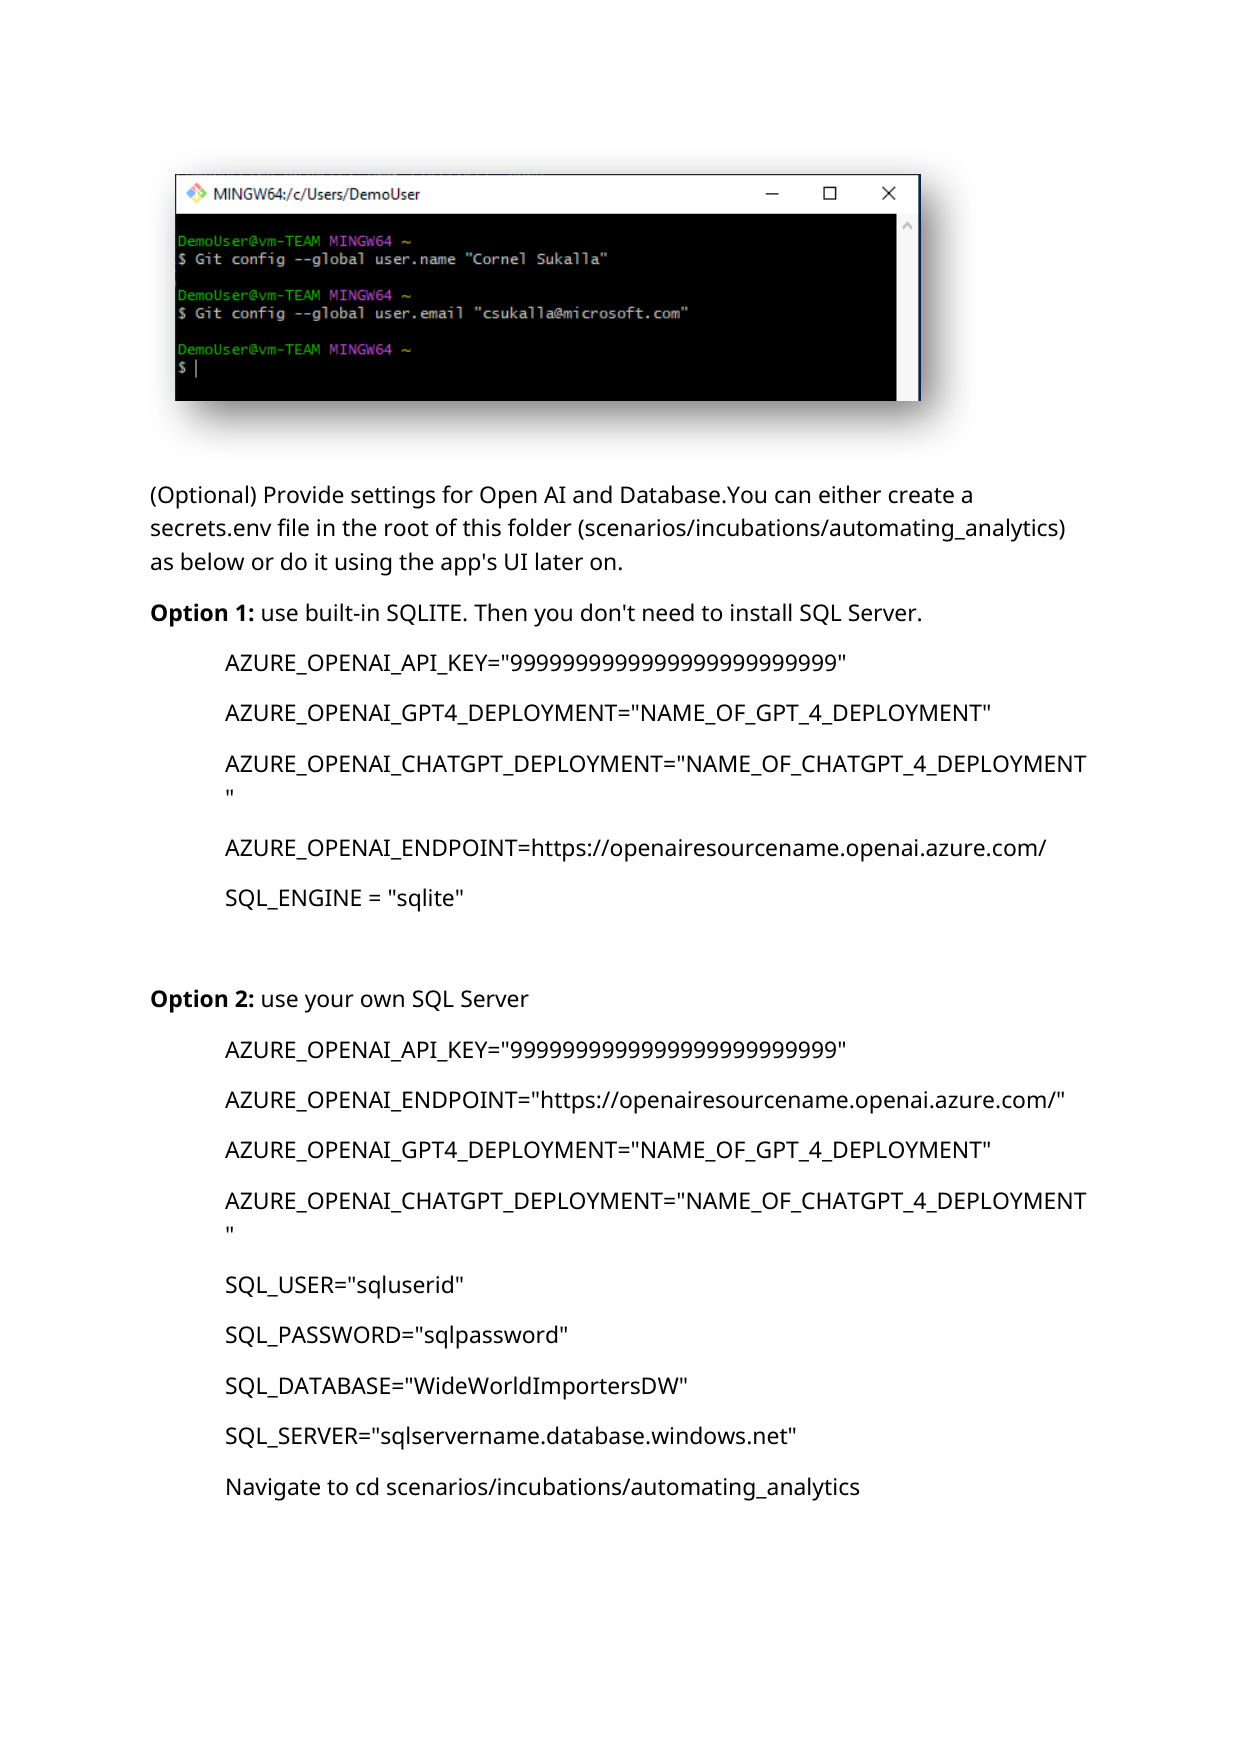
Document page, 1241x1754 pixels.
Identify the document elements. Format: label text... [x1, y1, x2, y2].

text Option 2: use your own SQL Server [150, 983, 1090, 1014]
text SQL_DATABASE="WideWorldImportersDW" [225, 1370, 1090, 1401]
text Navigate to cd scenarios/incubations/automating_analytics [225, 1471, 1090, 1502]
text AZURE_OPENAI_ENDPOINT="https://openairesourcename.openai.azure.com/" [225, 1084, 1090, 1115]
text AZURE_OPENAI_CHATGPT_DEPLOYMENT="NAME_OF_CHATGPT_4_DEPLOYMENT" [225, 748, 1090, 813]
text SQL_SERVER="sqlservername.database.windows.net" [225, 1420, 1090, 1452]
text SQL_USER="sqluserid" [225, 1269, 1090, 1300]
text Option 1: use built-in SQLITE. Then you don't need to install SQL Server. [150, 597, 1090, 628]
text SQL_PASSWORD="sqlpassword" [225, 1319, 1090, 1351]
text SQL_ENGINE = "sqlite" [225, 882, 1090, 914]
text AZURE_OPENAI_GPT4_DEPLOYMENT="NAME_OF_GPT_4_DEPLOYMENT" [225, 1134, 1090, 1166]
text AZURE_OPENAI_API_KEY="9999999999999999999999999" [225, 647, 1090, 678]
picture [175, 174, 921, 401]
text (Optional) Provide settings for Open AI and Database.You can either create a secrets.env file in the root of this folder (scenarios/incubations/automating_analytics) as below or do it using the app's UI later on. [150, 479, 1090, 577]
text AZURE_OPENAI_GPT4_DEPLOYMENT="NAME_OF_GPT_4_DEPLOYMENT" [225, 697, 1090, 729]
text AZURE_OPENAI_API_KEY="9999999999999999999999999" [225, 1034, 1090, 1065]
text AZURE_OPENAI_CHATGPT_DEPLOYMENT="NAME_OF_CHATGPT_4_DEPLOYMENT" [225, 1185, 1090, 1250]
text AZURE_OPENAI_ENDPOINT=https://openairesourcename.openai.azure.com/ [225, 832, 1090, 863]
